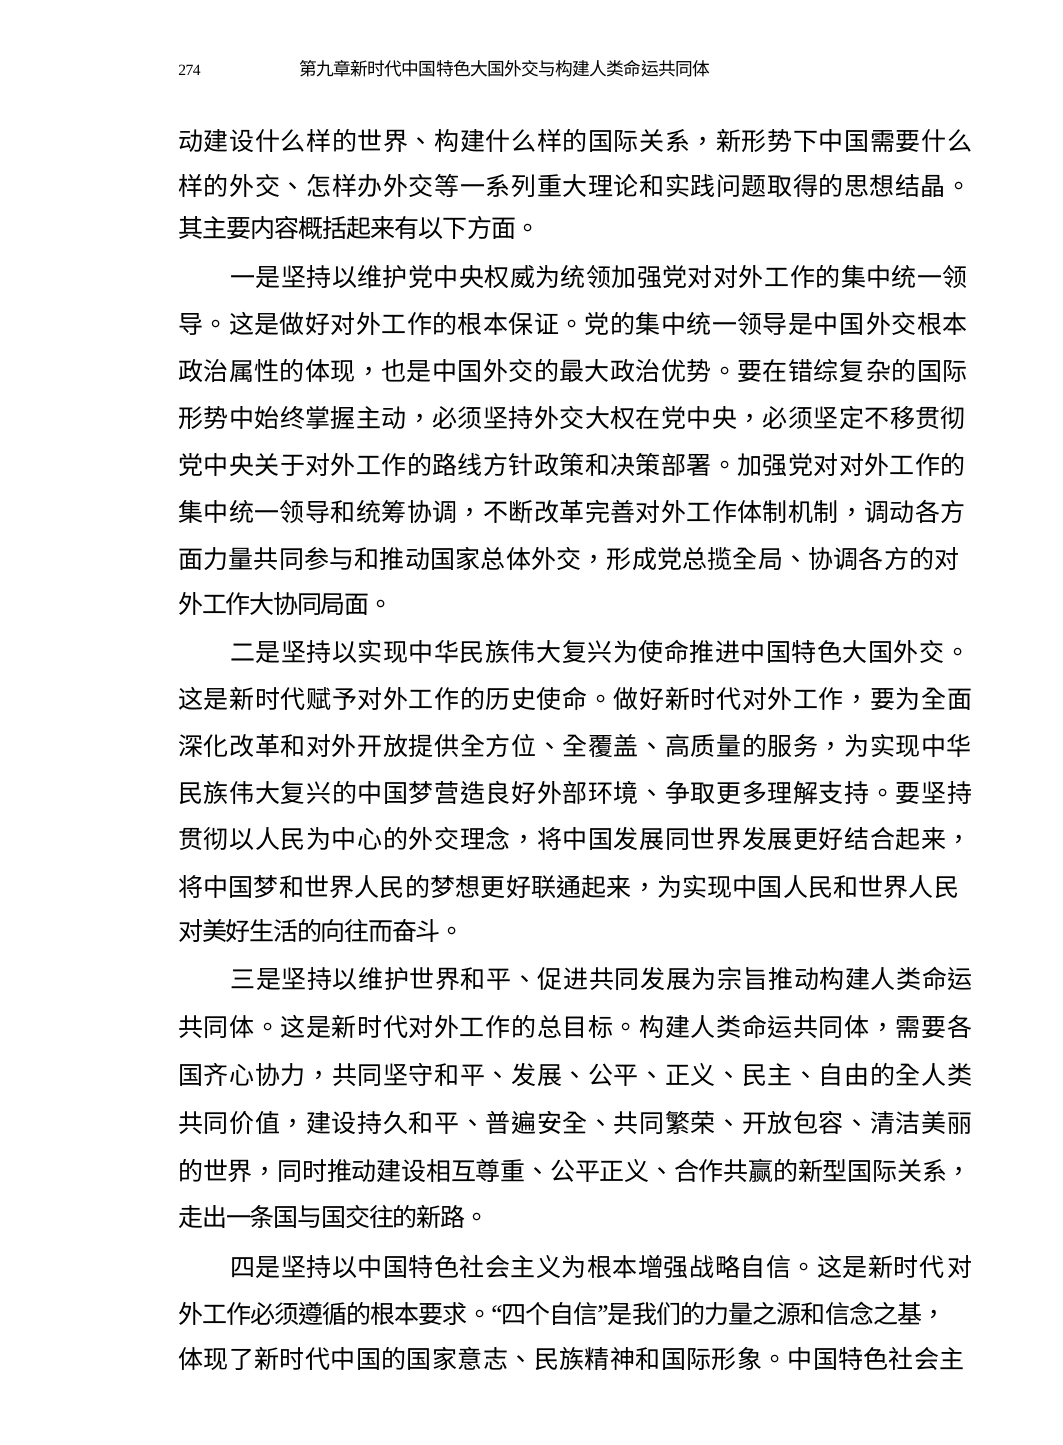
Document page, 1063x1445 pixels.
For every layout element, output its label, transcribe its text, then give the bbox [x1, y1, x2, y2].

text 动建设什么样的世界、构建什么样的国际关系，新形势下中国需要什么 样的外交、怎样办外交等一系列重大理论和实践问题取得的思想结晶。 [178, 124, 972, 202]
text 三是坚持以维护世界和平、促进共同发展为宗旨推动构建人类命运 共同体。这是新时代对外工作的总目标。构建人类命运共同体，需要各 国齐心协力，共同坚守和平、发展、公平、正义、民主、自由的全人类 共同价值，建设持久和平、普遍安全、共同繁荣、开放包容、清洁美丽 的世界，同时推动建设相互尊重、公平正义、合作共赢的新型国际关系， [178, 962, 972, 1188]
text 外工作大协同局面。 [178, 589, 972, 619]
text 体现了新时代中国的国家意志、民族精神和国际形象。中国特色社会主 [178, 1344, 972, 1375]
text 一是坚持以维护党中央权威为统领加强党对对外工作的集中统一领 导。这是做好对外工作的根本保证。党的集中统一领导是中国外交根本 政治属性的体现，也是中国外交的最大政治优势。要在错综复杂的国际 形势中始终掌握主动，必须坚持外交大权在党中央，必须坚定不移贯彻 党中央关于对外工作的路线方针政策和决策部署。加强党对对外工作的 集中统一领导和统筹协调，不断改革完善对外工作体制机制，调动各方 面力量共同参与和推动国家总体外交，形成党总揽全局、协调各方的对 [178, 260, 967, 576]
text 274 第九章新时代中国特色大国外交与构建人类命运共同体 [178, 58, 972, 80]
text 其主要内容概括起来有以下方面。 [178, 213, 972, 244]
text 二是坚持以实现中华民族伟大复兴为使命推进中国特色大国外交。 这是新时代赋予对外工作的历史使命。做好新时代对外工作，要为全面 深化改革和对外开放提供全方位、全覆盖、高质量的服务，为实现中华 民族伟大复兴的中国梦营造良好外部环境、争取更多理解支持。要坚持 贯彻以人民为中心的外交理念，将中国发展同世界发展更好结合起来， 将中国梦和世界人民的梦想更好联通起来，为实现中国人民和世界人民 [178, 634, 972, 903]
text 走出一条国与国交往的新路。 [178, 1202, 972, 1233]
text 四是坚持以中国特色社会主义为根本增强战略自信。这是新时代对 外工作必须遵循的根本要求。“四个自信”是我们的力量之源和信念之基， [178, 1250, 972, 1331]
text 对美好生活的向往而奋斗。 [178, 916, 972, 947]
